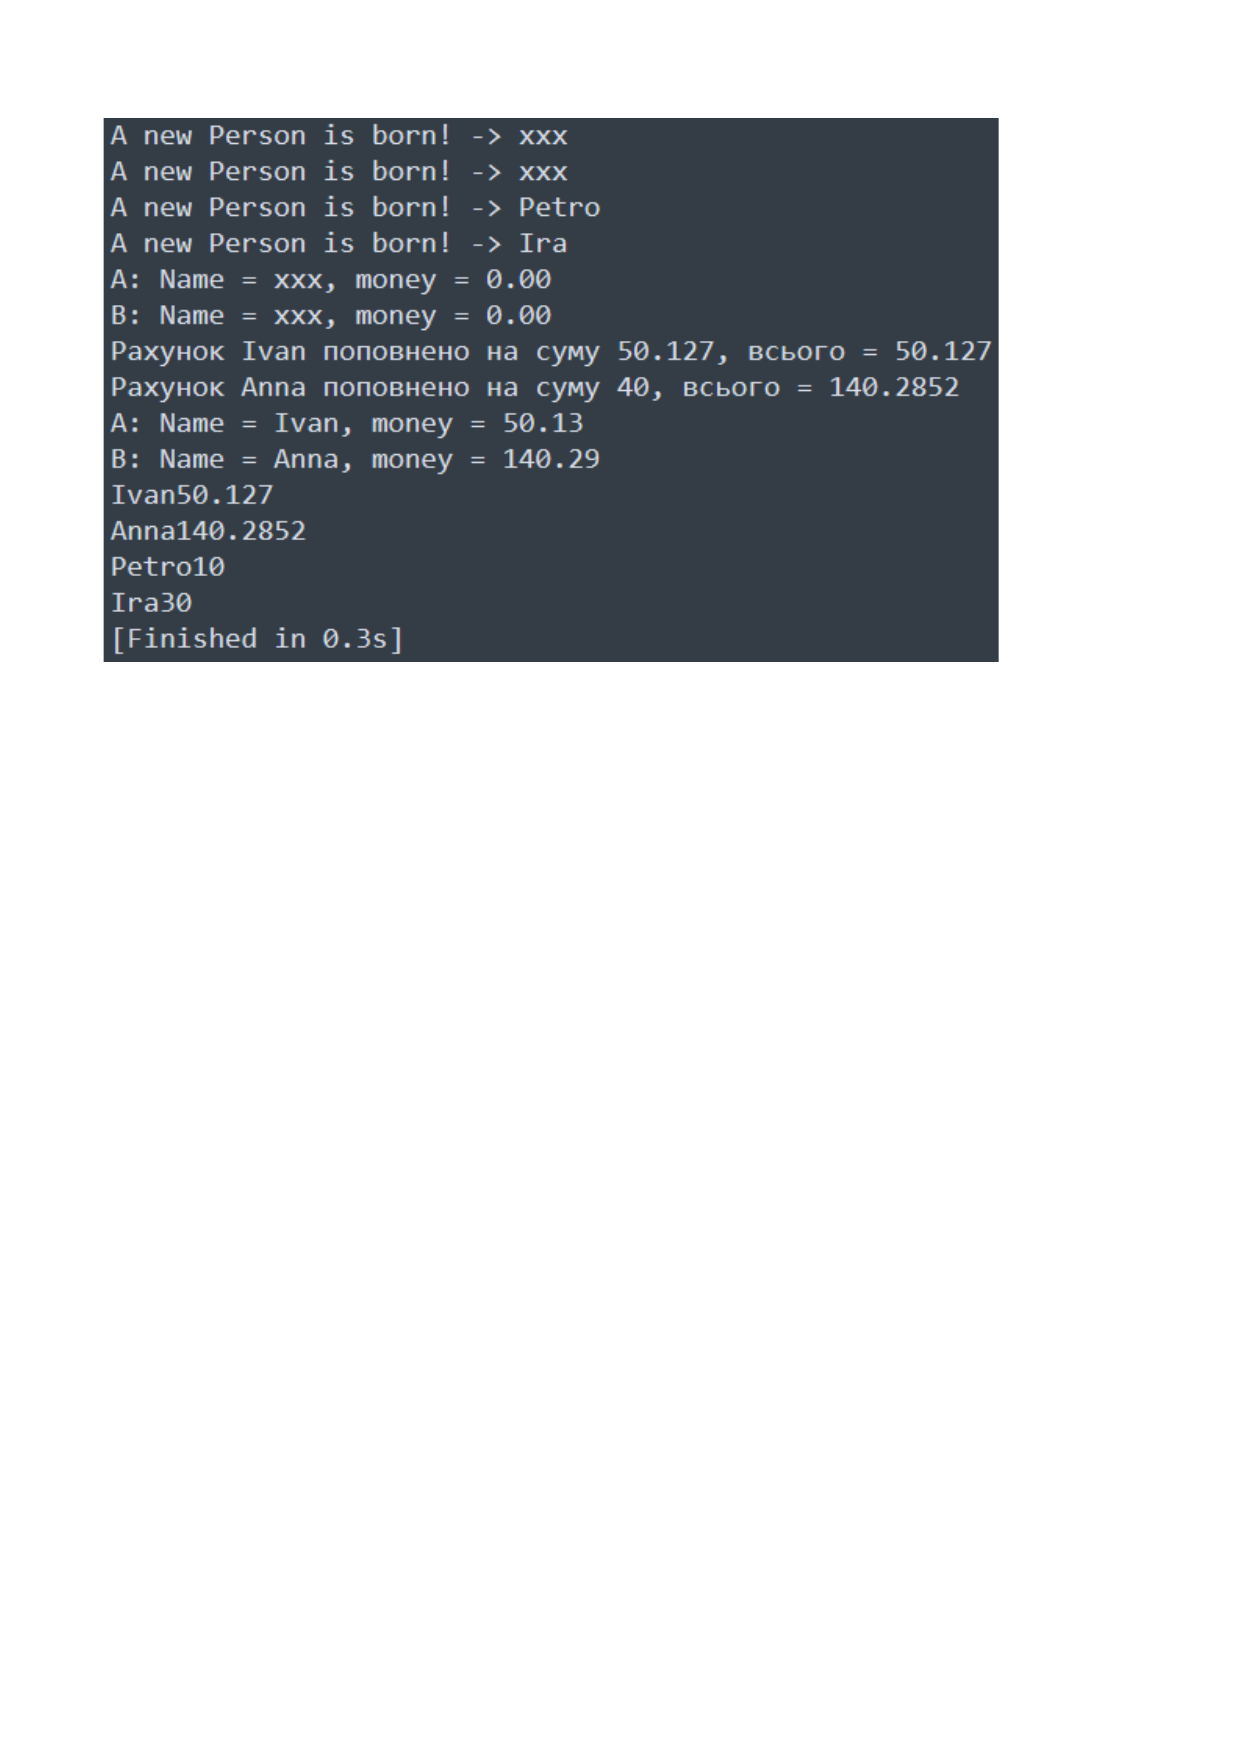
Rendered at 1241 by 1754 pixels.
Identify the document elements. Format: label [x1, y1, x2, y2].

picture [103, 118, 999, 662]
